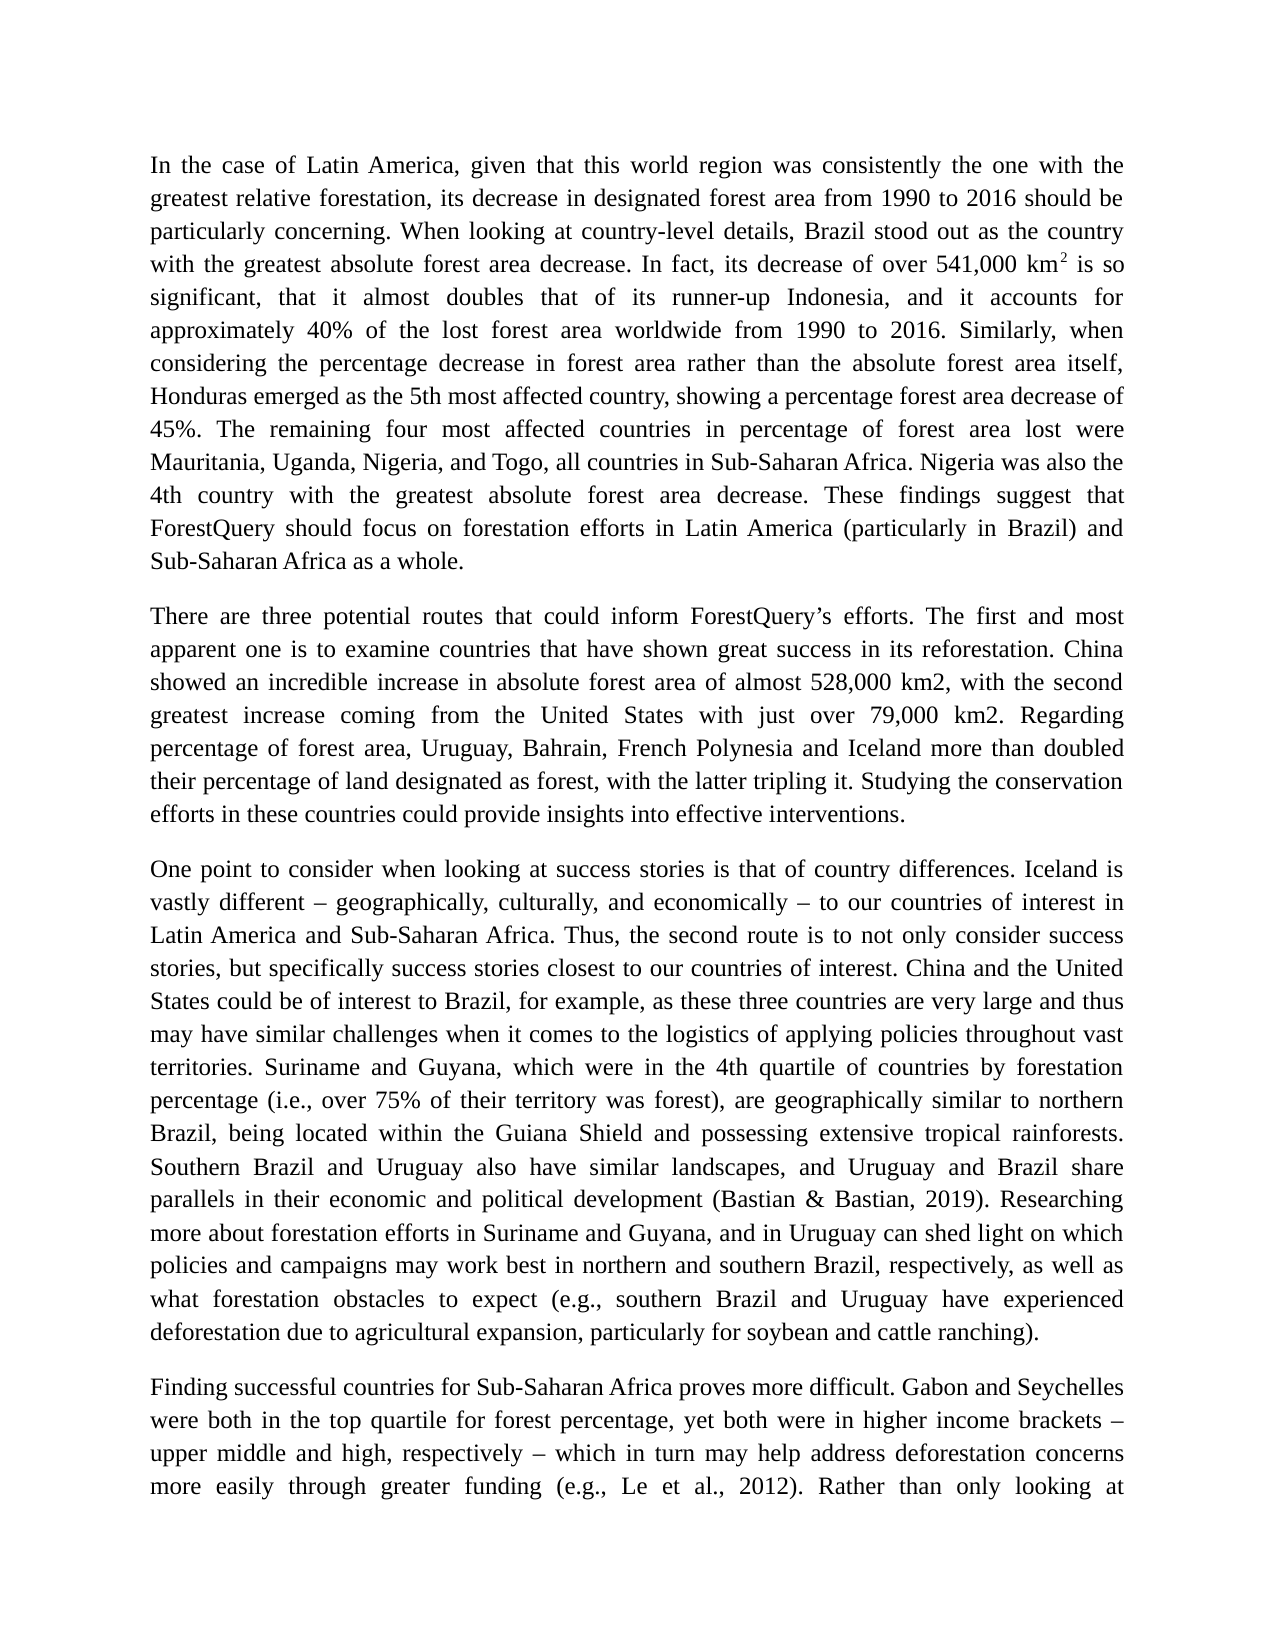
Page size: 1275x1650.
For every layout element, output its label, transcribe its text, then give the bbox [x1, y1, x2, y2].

text One point to consider when looking at success stories is that of country differences. Iceland is vastly different – geographically, culturally, and economically – to our countries of interest in Latin America and Sub-Saharan Africa. Thus, the second route is to not only consider success stories, but specifically success stories closest to our countries of interest. China and the United States could be of interest to Brazil, for example, as these three countries are very large and thus may have similar challenges when it comes to the logistics of applying policies throughout vast territories. Suriname and Guyana, which were in the 4th quartile of countries by forestation percentage (i.e., over 75% of their territory was forest), are geographically similar to northern Brazil, being located within the Guiana Shield and possessing extensive tropical rainforests. Southern Brazil and Uruguay also have similar landscapes, and Uruguay and Brazil share parallels in their economic and political development (Bastian & Bastian, 2019). Researching more about forestation efforts in Suriname and Guyana, and in Uruguay can shed light on which policies and campaigns may work best in northern and southern Brazil, respectively, as well as what forestation obstacles to expect (e.g., southern Brazil and Uruguay have experienced deforestation due to agricultural expansion, particularly for soybean and cattle ranching). [150, 854, 1125, 1345]
text There are three potential routes that could inform ForestQuery’s efforts. The first and most apparent one is to examine countries that have shown great success in its reforestation. China showed an incredible increase in absolute forest area of almost 528,000 km2, with the second greatest increase coming from the United States with just over 79,000 km2. Regarding percentage of forest area, Uruguay, Bahrain, French Polynesia and Iceland more than doubled their percentage of land designated as forest, with the latter tripling it. Studying the conservation efforts in these countries could provide insights into effective interventions. [150, 601, 1125, 828]
text In the case of Latin America, given that this world region was consistently the one with the greatest relative forestation, its decrease in designated forest area from 1990 to 2016 should be particularly concerning. When looking at country-level details, Brazil stood out as the country with the greatest absolute forest area decrease. In fact, its decrease of over 541,000 km2 is so significant, that it almost doubles that of its runner-up Indonesia, and it accounts for approximately 40% of the lost forest area worldwide from 1990 to 2016. Similarly, when considering the percentage decrease in forest area rather than the absolute forest area itself, Honduras emerged as the 5th most affected country, showing a percentage forest area decrease of 45%. The remaining four most affected countries in percentage of forest area lost were Mauritania, Uganda, Nigeria, and Togo, all countries in Sub-Saharan Africa. Nigeria was also the 4th country with the greatest absolute forest area decrease. These findings suggest that ForestQuery should focus on forestation efforts in Latin America (particularly in Brazil) and Sub-Saharan Africa as a whole. [150, 150, 1125, 575]
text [150, 1372, 1125, 1499]
